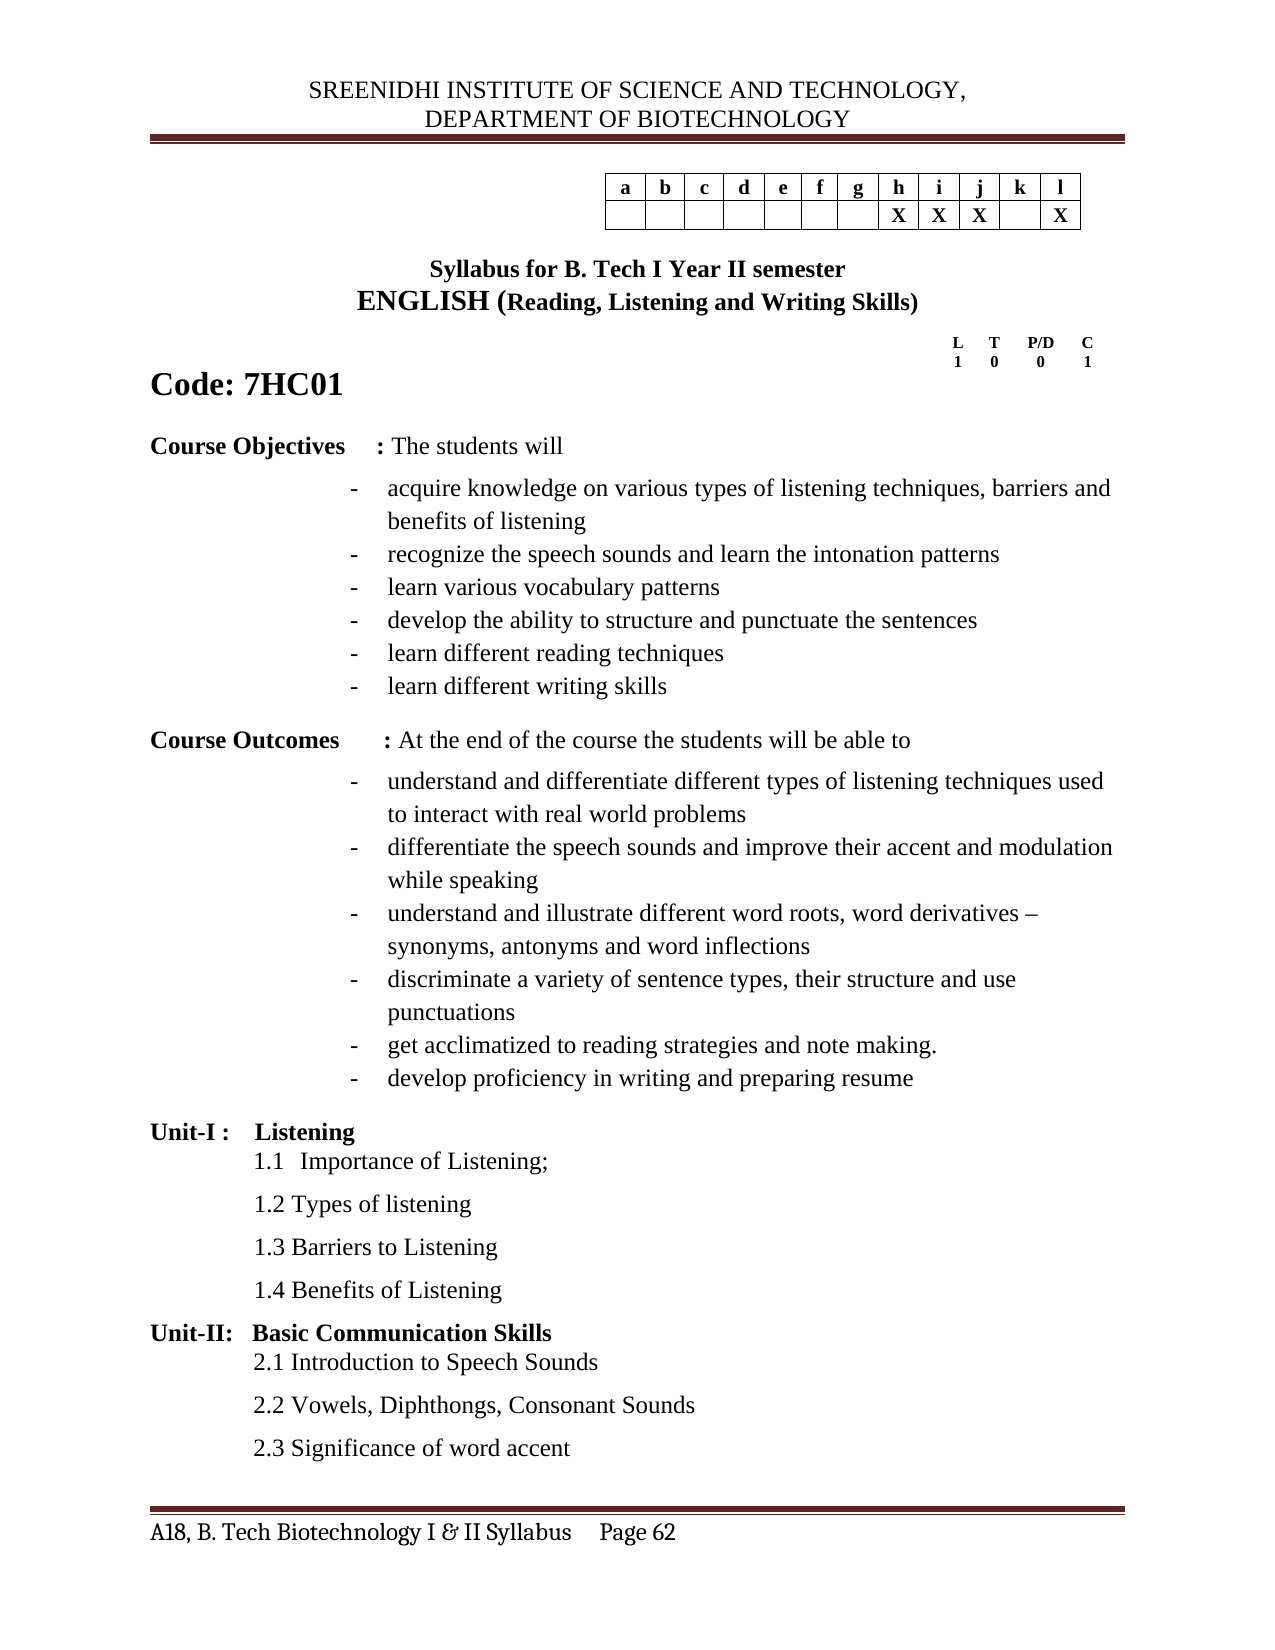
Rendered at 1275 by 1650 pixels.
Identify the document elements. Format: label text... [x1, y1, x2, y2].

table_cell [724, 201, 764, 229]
list learn various vocabulary patterns [350, 572, 1125, 601]
text ENGLISH (Reading, Listening and Writing Skills) [150, 283, 1125, 316]
list get acclimatized to reading strategies and note making. [350, 1030, 1125, 1059]
list learn different reading techniques [350, 638, 1125, 667]
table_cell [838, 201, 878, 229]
list learn different writing skills [350, 671, 1125, 699]
text Course Objectives : The students will [150, 431, 1125, 460]
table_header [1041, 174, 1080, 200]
list differentiate the speech sounds and improve their accent and modulation while speaking [350, 832, 1125, 894]
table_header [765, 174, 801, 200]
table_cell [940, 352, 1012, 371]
text 1.2 Types of listening [150, 1189, 1125, 1218]
list recognize the speech sounds and learn the intonation patterns [350, 539, 1125, 567]
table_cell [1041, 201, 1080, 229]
text Syllabus for B. Tech I Year II semester [150, 254, 1125, 283]
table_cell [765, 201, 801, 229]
list develop the ability to structure and punctuate the sentences [350, 605, 1125, 633]
list understand and illustrate different word roots, word derivatives – synonyms, antonyms and word inflections [350, 898, 1125, 960]
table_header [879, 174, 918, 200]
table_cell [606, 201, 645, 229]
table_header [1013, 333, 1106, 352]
text Course Outcomes : At the end of the course the students will be able to [150, 725, 1125, 753]
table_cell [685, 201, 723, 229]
list understand and differentiate different types of listening techniques used to interact with real world problems [350, 766, 1125, 828]
text 2.3 Significance of word accent [178, 1433, 1125, 1462]
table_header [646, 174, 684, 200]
list discriminate a variety of sentence types, their structure and use punctuations [350, 964, 1125, 1026]
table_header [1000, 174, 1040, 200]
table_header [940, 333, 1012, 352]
text Unit-II: Basic Communication Skills [150, 1318, 1125, 1347]
text 2.1 Introduction to Speech Sounds [186, 1347, 1125, 1376]
text 1.3 Barriers to Listening [150, 1232, 1125, 1261]
list Importance of Listening; [253, 1146, 1125, 1174]
text 2.2 Vowels, Diphthongs, Consonant Sounds [186, 1390, 1125, 1419]
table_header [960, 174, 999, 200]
text Code: 7HC01 [150, 364, 1125, 403]
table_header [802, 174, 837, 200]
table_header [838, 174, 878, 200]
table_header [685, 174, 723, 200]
text 1.4 Benefits of Listening [150, 1275, 1125, 1304]
text Unit-I : Listening [150, 1117, 1125, 1146]
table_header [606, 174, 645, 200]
list acquire knowledge on various types of listening techniques, barriers and benefits of listening [350, 473, 1125, 534]
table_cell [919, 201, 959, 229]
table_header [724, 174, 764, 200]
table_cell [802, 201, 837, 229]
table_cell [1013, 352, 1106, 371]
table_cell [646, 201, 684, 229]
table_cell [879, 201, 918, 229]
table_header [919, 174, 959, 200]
list develop proficiency in writing and preparing resume [350, 1063, 1125, 1092]
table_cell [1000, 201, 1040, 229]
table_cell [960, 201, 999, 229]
